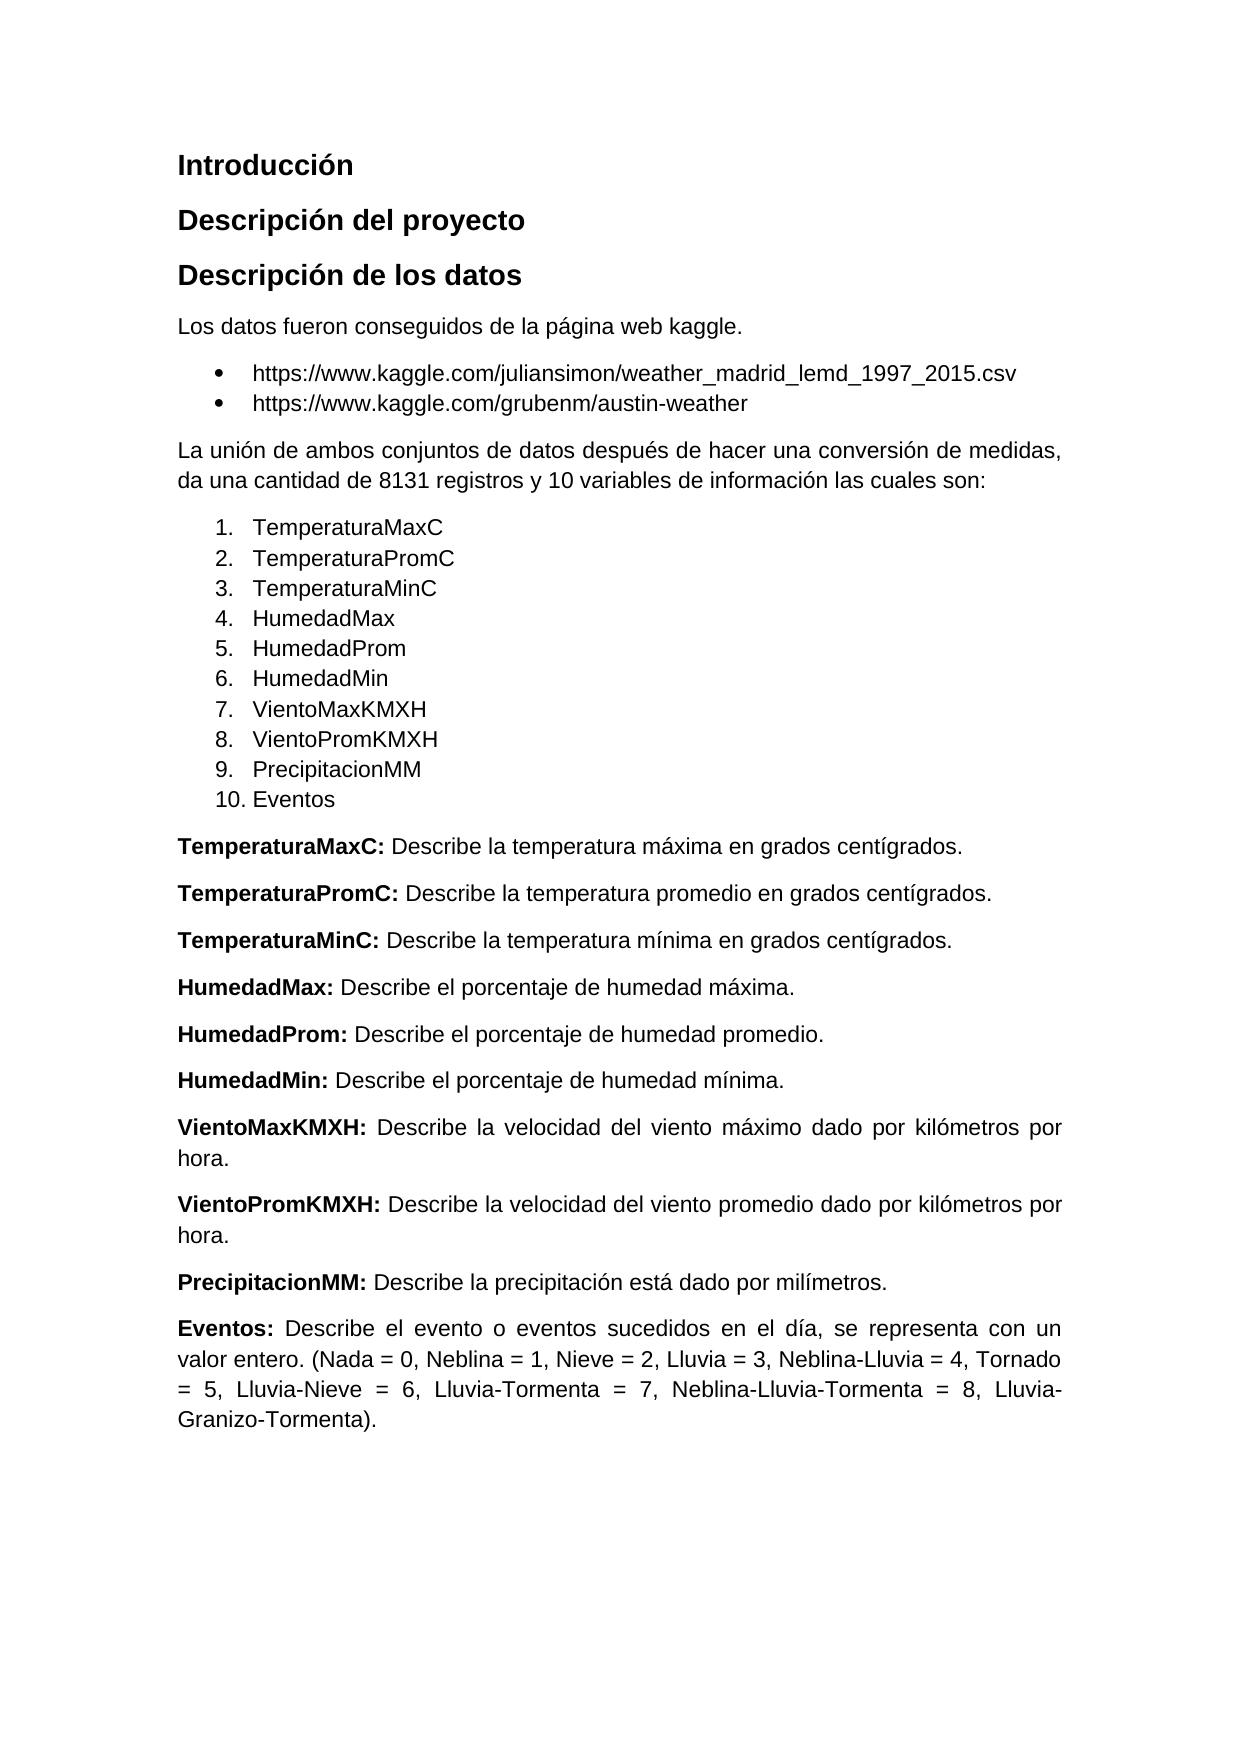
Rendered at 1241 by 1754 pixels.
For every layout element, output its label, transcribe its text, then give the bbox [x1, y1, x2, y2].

text Los datos fueron conseguidos de la página web kaggle. [177, 313, 1063, 339]
list HumedadMax [215, 605, 1063, 631]
text TemperaturaPromC: Describe la temperatura promedio en grados centígrados. [177, 880, 1063, 906]
text La unión de ambos conjuntos de datos después de hacer una conversión de medidas, da una cantidad de 8131 registros y 10 variables de información las cuales son: [177, 437, 1063, 494]
text HumedadProm: Describe el porcentaje de humedad promedio. [177, 1021, 1063, 1047]
list VientoPromKMXH [215, 726, 1063, 752]
text TemperaturaMaxC: Describe la temperatura máxima en grados centígrados. [177, 833, 1063, 859]
list HumedadMin [215, 665, 1063, 692]
text HumedadMax: Describe el porcentaje de humedad máxima. [177, 974, 1063, 1000]
list https://www.kaggle.com/grubenm/austin-weather [215, 390, 1063, 417]
text Introducción [177, 148, 1063, 181]
text HumedadMin: Describe el porcentaje de humedad mínima. [177, 1067, 1063, 1094]
text Eventos: Describe el evento o eventos sucedidos en el día, se representa con un valor entero. (Nada = 0, Neblina = 1, Nieve = 2, Lluvia = 3, Neblina-Lluvia = 4, Tornado = 5, Lluvia-Nieve = 6, Lluvia-Tormenta = 7, Neblina-Lluvia-Tormenta = 8, Lluvia-Granizo-Tormenta). [177, 1315, 1063, 1432]
text TemperaturaMinC: Describe la temperatura mínima en grados centígrados. [177, 927, 1063, 953]
list PrecipitacionMM [215, 756, 1063, 782]
list TemperaturaMaxC [215, 514, 1063, 541]
list TemperaturaPromC [215, 544, 1063, 571]
list TemperaturaMinC [215, 575, 1063, 601]
text PrecipitacionMM: Describe la precipitación está dado por milímetros. [177, 1268, 1063, 1295]
list Eventos [215, 786, 1063, 812]
list VientoMaxKMXH [215, 696, 1063, 722]
text Descripción del proyecto [177, 203, 1063, 236]
list HumedadProm [215, 635, 1063, 661]
text VientoMaxKMXH: Describe la velocidad del viento máximo dado por kilómetros por hora. [177, 1114, 1063, 1171]
text VientoPromKMXH: Describe la velocidad del viento promedio dado por kilómetros por hora. [177, 1191, 1063, 1248]
list https://www.kaggle.com/juliansimon/weather_madrid_lemd_1997_2015.csv [215, 360, 1063, 386]
text Descripción de los datos [177, 258, 1063, 292]
